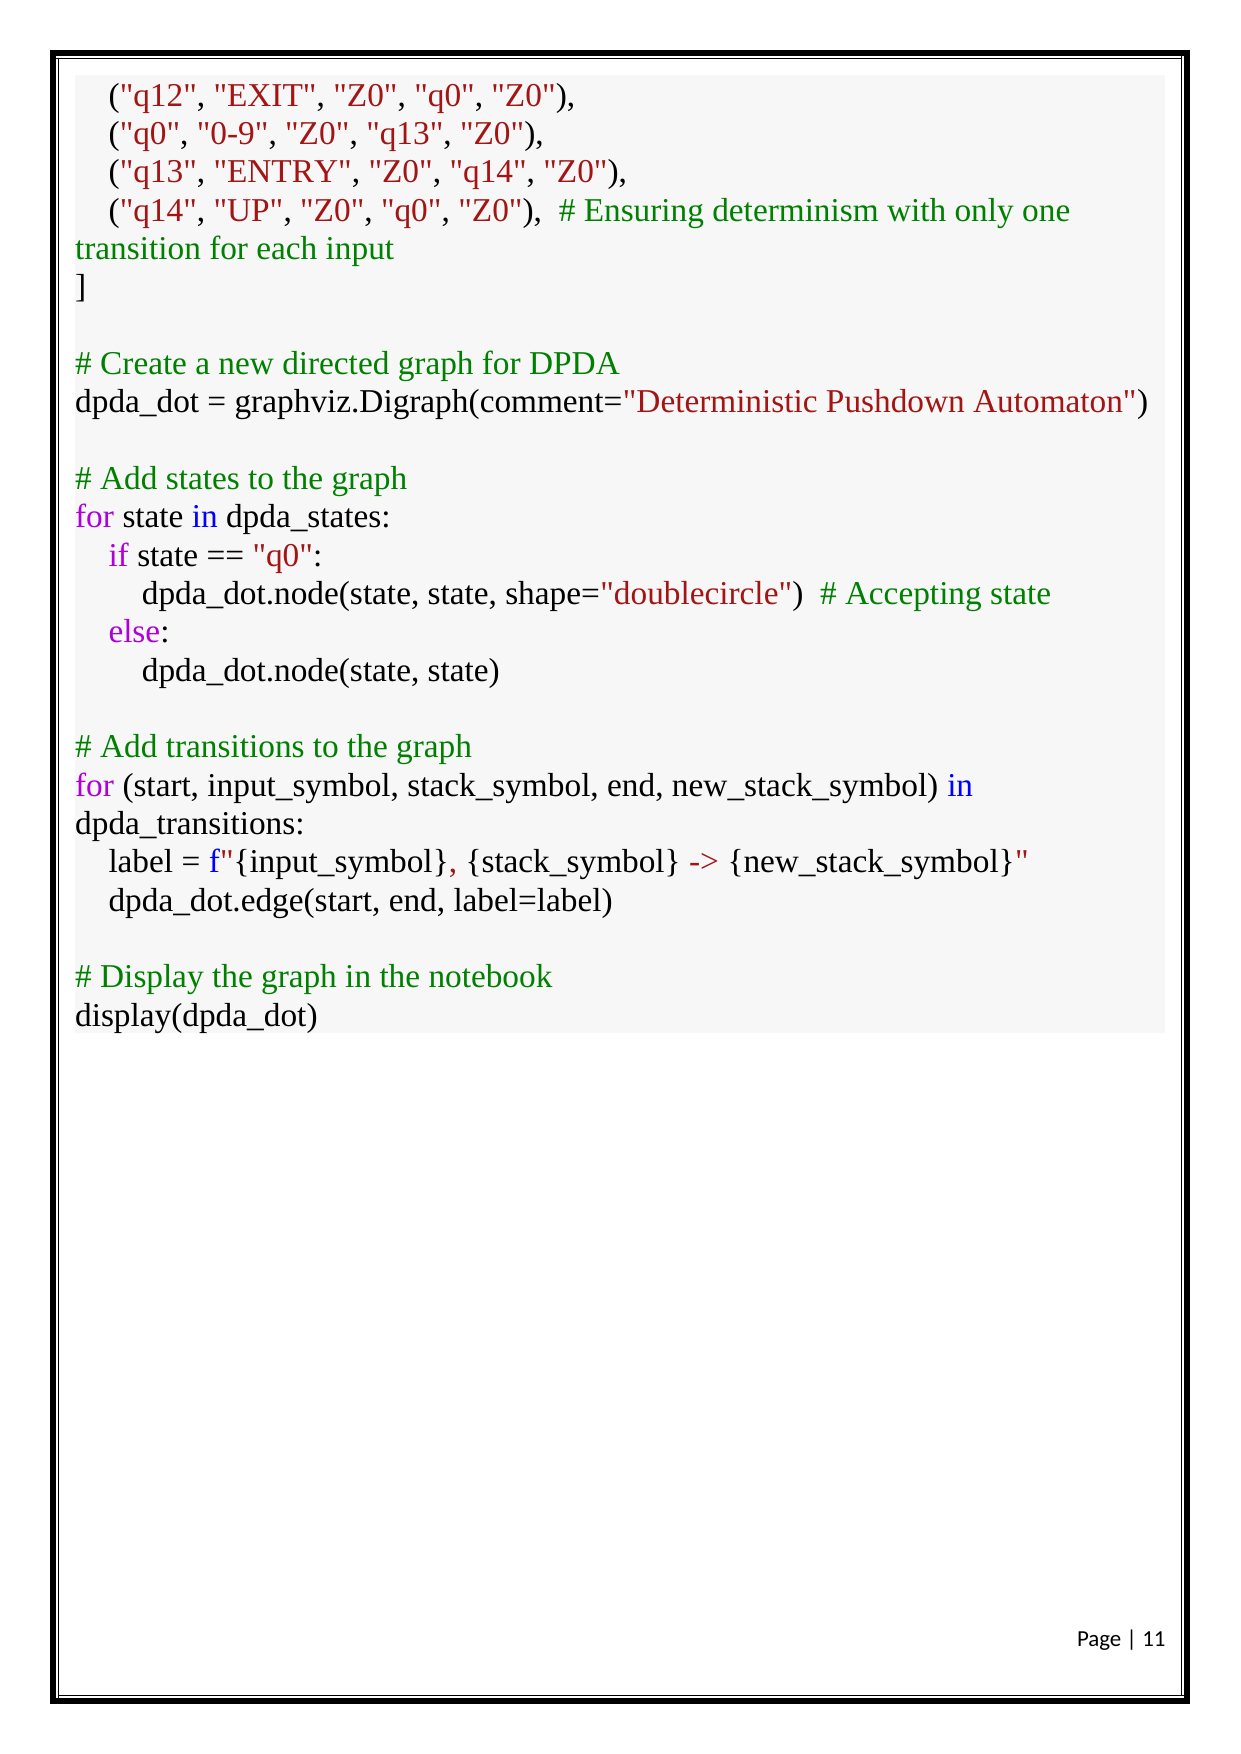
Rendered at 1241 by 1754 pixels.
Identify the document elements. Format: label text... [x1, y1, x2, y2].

text else: [75, 612, 1165, 650]
text # Create a new directed graph for DPDA [75, 343, 1165, 382]
text dpda_dot.node(state, state, shape="doublecircle") # Accepting state [75, 573, 1165, 612]
text # Add states to the graph [75, 458, 1165, 497]
text for state in dpda_states: [75, 497, 1165, 535]
text # Add transitions to the graph [75, 727, 1165, 765]
text ] [75, 267, 1165, 305]
text # Display the graph in the notebook [75, 957, 1165, 995]
text ("q14", "UP", "Z0", "q0", "Z0"), # Ensuring determinism with only one transition for each input [75, 190, 1165, 267]
text label = f"{input_symbol}, {stack_symbol} -> {new_stack_symbol}" [75, 842, 1165, 880]
text dpda_dot.node(state, state) [75, 650, 1165, 688]
text if state == "q0": [75, 535, 1165, 573]
text ("q12", "EXIT", "Z0", "q0", "Z0"), [75, 75, 1165, 113]
text dpda_dot = graphviz.Digraph(comment="Deterministic Pushdown Automaton") [75, 382, 1165, 420]
text dpda_dot.edge(start, end, label=label) [75, 880, 1165, 918]
text ("q13", "ENTRY", "Z0", "q14", "Z0"), [75, 152, 1165, 190]
text ("q0", "0-9", "Z0", "q13", "Z0"), [75, 113, 1165, 152]
text display(dpda_dot) [75, 995, 1165, 1033]
text for (start, input_symbol, stack_symbol, end, new_stack_symbol) in dpda_transitions: [75, 765, 1165, 842]
